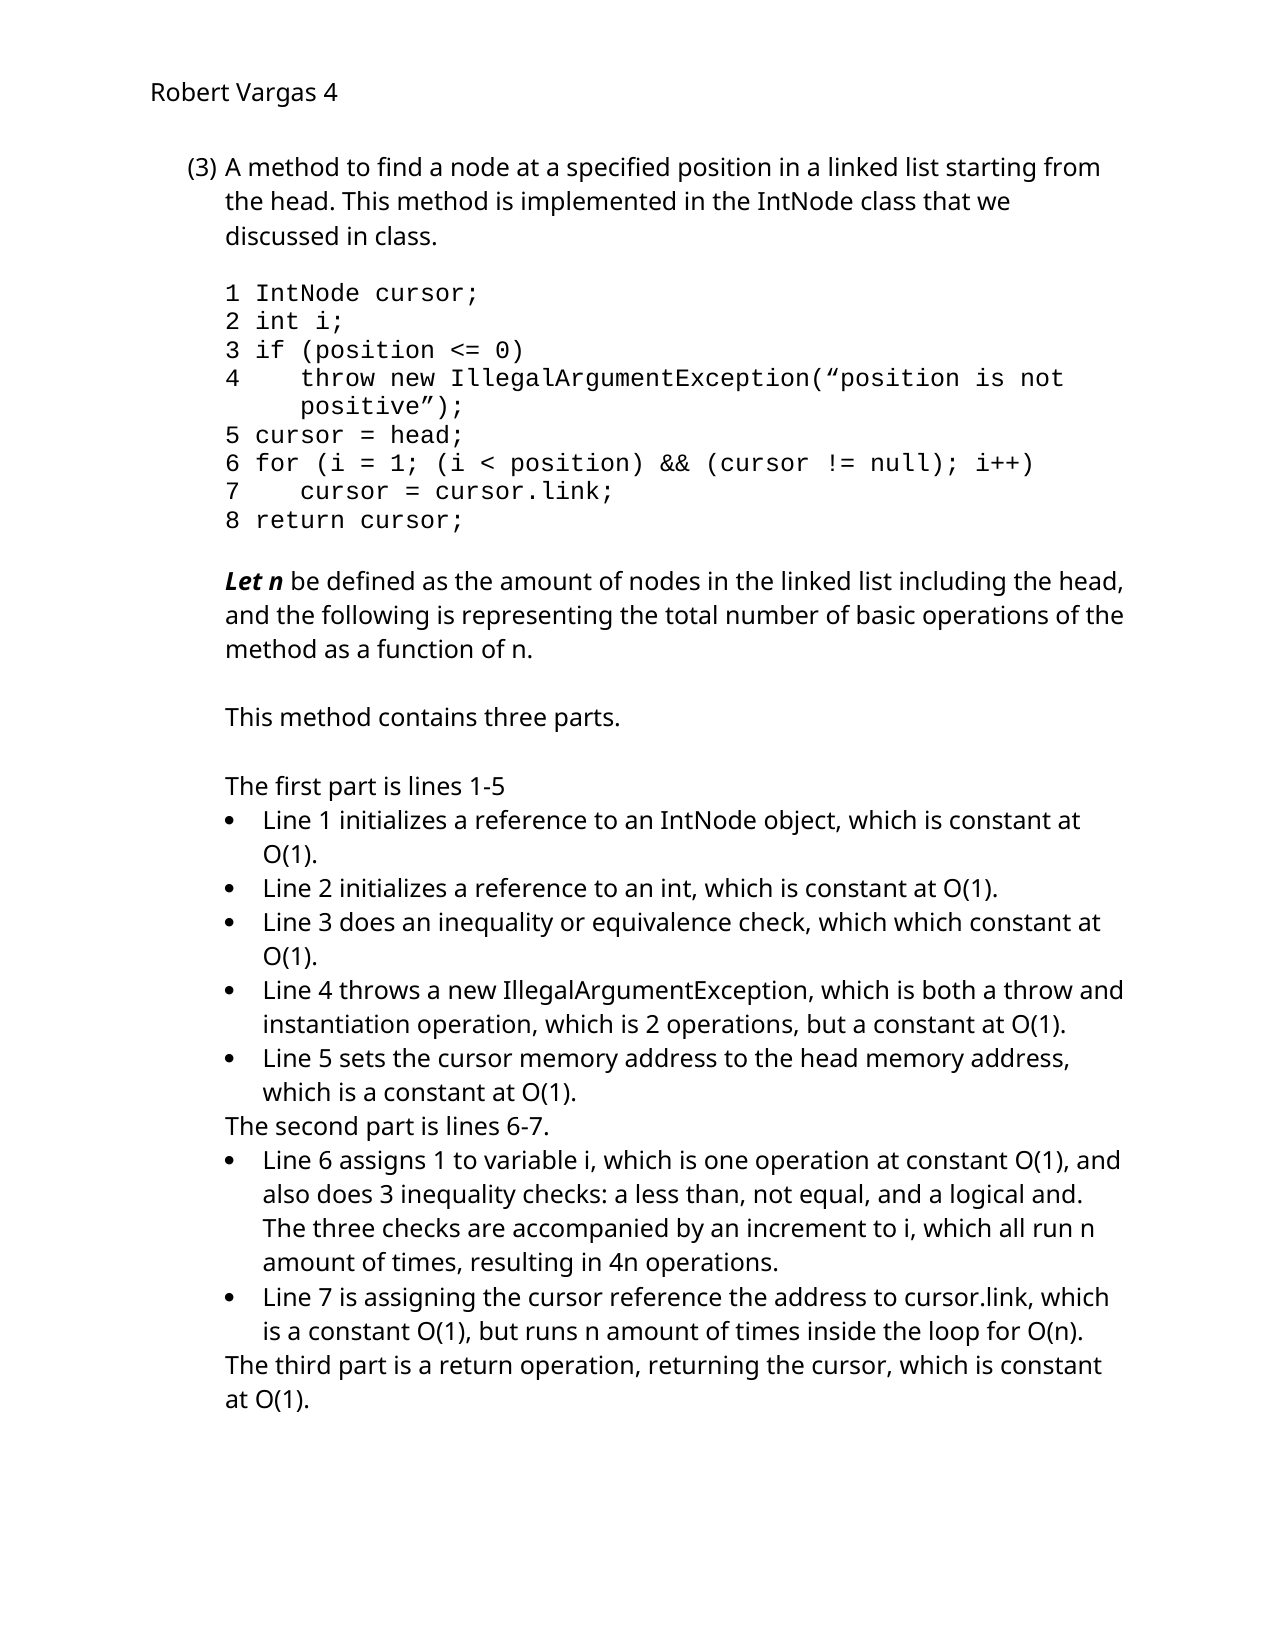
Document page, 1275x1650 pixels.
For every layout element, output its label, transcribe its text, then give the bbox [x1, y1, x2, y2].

text 7 cursor = cursor.link; [225, 479, 1125, 507]
text The second part is lines 6-7. [225, 1109, 1125, 1143]
list Line 7 is assigning the cursor reference the address to cursor.link, which is a constant O(1), but runs n amount of times inside the loop for O(n). [225, 1279, 1125, 1347]
text positive”); [225, 394, 1125, 422]
text 8 return cursor; [225, 507, 1125, 536]
list Line 5 sets the cursor memory address to the head memory address, which is a constant at O(1). [225, 1041, 1125, 1109]
text 4 throw new IllegalArgumentException(“position is not [225, 366, 1125, 394]
text 2 int i; [225, 309, 1125, 337]
text 6 for (i = 1; (i < position) && (cursor != null); i++) [225, 451, 1125, 479]
list Line 1 initializes a reference to an IntNode object, which is constant at O(1). [225, 802, 1125, 870]
text The third part is a return operation, returning the cursor, which is constant at O(1). [225, 1347, 1125, 1415]
text 5 cursor = head; [225, 422, 1125, 451]
list Line 4 throws a new IllegalArgumentException, which is both a throw and instantiation operation, which is 2 operations, but a constant at O(1). [225, 973, 1125, 1041]
list Line 2 initializes a reference to an int, which is constant at O(1). [225, 870, 1125, 904]
list A method to find a node at a specified position in a linked list starting from the head. This method is implemented in the IntNode class that we discussed in class. [187, 150, 1125, 252]
text 3 if (position <= 0) [225, 337, 1125, 366]
text Let n be defined as the amount of nodes in the linked list including the head, and the following is representing the total number of basic operations of the method as a function of n. [225, 564, 1125, 666]
list Line 3 does an inequality or equivalence check, which which constant at O(1). [225, 904, 1125, 973]
list Line 6 assigns 1 to variable i, which is one operation at constant O(1), and also does 3 inequality checks: a less than, not equal, and a logical and. The three checks are accompanied by an increment to i, which all run n amount of times, resulting in 4n operations. [225, 1143, 1125, 1279]
text The first part is lines 1-5 [225, 768, 1125, 802]
text 1 IntNode cursor; [225, 281, 1125, 309]
text This method contains three parts. [225, 700, 1125, 734]
